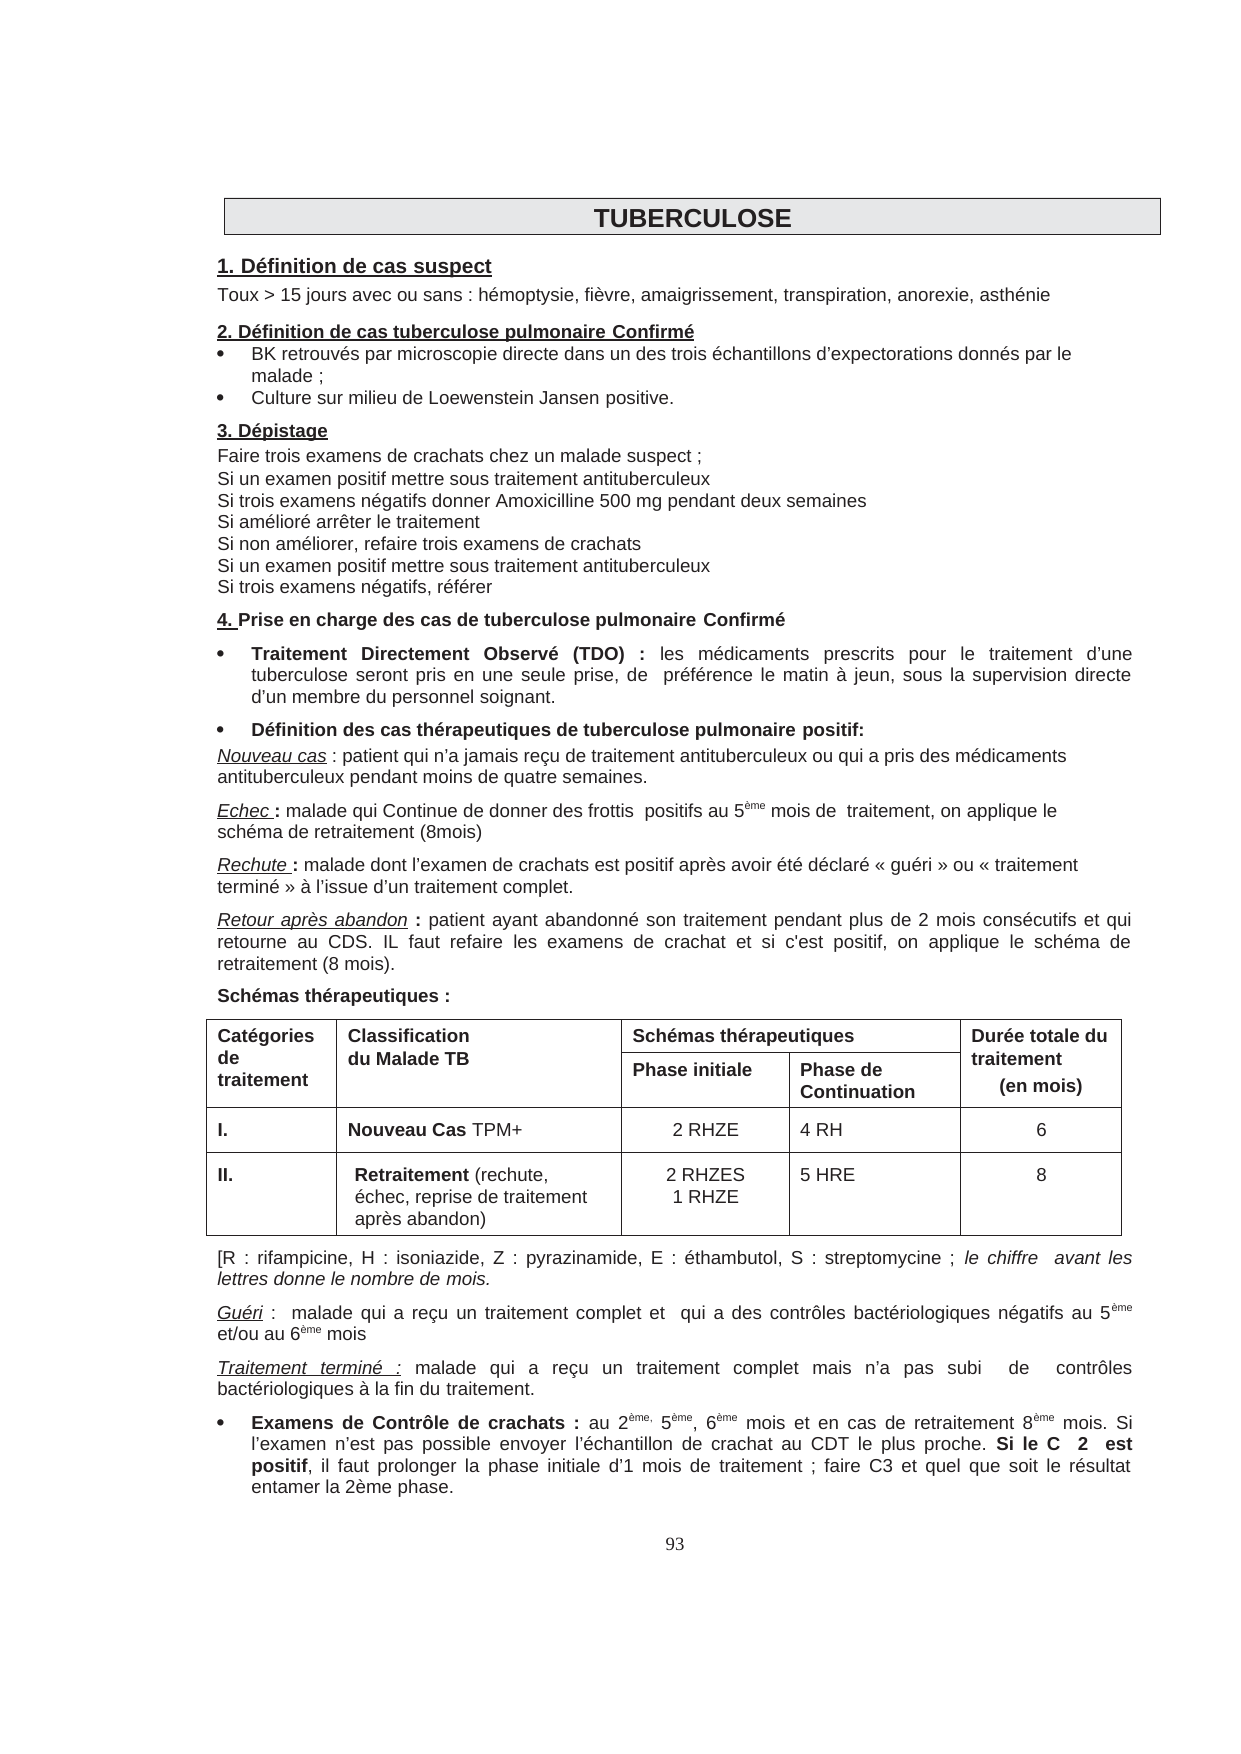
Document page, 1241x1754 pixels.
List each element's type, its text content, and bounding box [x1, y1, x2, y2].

list BK retrouvés par microscopie directe dans un des trois échantillons d’expectorations donnés par le malade ; [217, 343, 1133, 386]
text Si un examen positif mettre sous traitement antituberculeux Si trois examens négatifs, référer [217, 554, 718, 597]
text Retour après abandon : patient ayant abandonné son traitement pendant plus de 2 mois consécutifs et qui retourne au CDS. IL faut refaire les examens de crachat et si c'est positif, on applique le schéma de retraitement (8 mois). [217, 909, 1133, 974]
table_cell II. [207, 1153, 336, 1234]
table_cell I. [207, 1108, 336, 1152]
table_cell 4 RH [790, 1108, 960, 1152]
subtitle Définition de cas tuberculose pulmonaire Confirmé [217, 321, 1155, 342]
subtitle Dépistage [217, 420, 1155, 441]
subtitle Prise en charge des cas de tuberculose pulmonaire Confirmé [217, 609, 1155, 631]
text Rechute : malade dont l’examen de crachats est positif après avoir été déclaré « guéri » ou « traitement terminé » à l’issue d’un traitement complet. [217, 854, 1126, 897]
table_header Schémas thérapeutiques [622, 1020, 960, 1052]
table_cell 5 HRE [790, 1153, 960, 1234]
list Traitement Directement Observé (TDO) : les médicaments prescrits pour le traitement d’une tuberculose seront pris en une seule prise, de préférence le matin à jeun, sous la supervision directe d’un membre du personnel soignant. [217, 643, 1133, 707]
text [R : rifampicine, H : isoniazide, Z : pyrazinamide, E : éthambutol, S : streptomycine ; le chiffre avant les lettres donne le nombre de mois. [217, 1247, 1133, 1290]
text 93 [663, 1533, 686, 1554]
table_cell 8 [961, 1153, 1121, 1234]
text Echec : malade qui Continue de donner des frottis positifs au 5ème mois de traitement, on applique le schéma de retraitement (8mois) [217, 799, 1126, 842]
text Nouveau cas : patient qui n’a jamais reçu de traitement antituberculeux ou qui a pris des médicaments antituberculeux pendant moins de quatre semaines. [217, 744, 1155, 788]
subtitle Définition des cas thérapeutiques de tuberculose pulmonaire positif: [217, 719, 1155, 741]
table_cell Phase de Continuation [790, 1053, 960, 1107]
table_cell 2 RHZE [622, 1108, 789, 1152]
list Culture sur milieu de Loewenstein Jansen positive. [217, 386, 1155, 408]
list Définition de cas suspect [217, 254, 1155, 278]
text Si non améliorer, refaire trois examens de crachats [217, 533, 1155, 554]
subtitle Schémas thérapeutiques : [217, 985, 1155, 1007]
list Examens de Contrôle de crachats : au 2ème, 5ème, 6ème mois et en cas de retraitement 8ème mois. Si l’examen n’est pas possible envoyer l’échantillon de crachat au CDT le plus proche. Si le C 2 est positif, il faut prolonger la phase initiale d’1 mois de traitement ; faire C3 et quel que soit le résultat entamer la 2ème phase. [217, 1411, 1133, 1498]
text Toux > 15 jours avec ou sans : hémoptysie, fièvre, amaigrissement, transpiration, anorexie, asthénie [217, 283, 1155, 305]
table_header Catégories de traitement [207, 1020, 336, 1107]
table_cell 6 [961, 1108, 1121, 1152]
table_header Durée totale du traitement (en mois) [961, 1020, 1121, 1107]
table_cell Phase initiale [622, 1053, 789, 1107]
text Traitement terminé : malade qui a reçu un traitement complet mais n’a pas subi de contrôles bactériologiques à la fin du traitement. [217, 1356, 1133, 1399]
text Guéri : malade qui a reçu un traitement complet et qui a des contrôles bactériologiques négatifs au 5ème et/ou au 6ème mois [217, 1302, 1132, 1345]
text Faire trois examens de crachats chez un malade suspect ; Si un examen positif mettre sous traitement antituberculeux [217, 445, 718, 489]
table_cell 2 RHZES 1 RHZE [622, 1153, 789, 1234]
table_header Classification du Malade TB [337, 1020, 621, 1107]
table_cell Nouveau Cas TPM+ [337, 1108, 621, 1152]
text Si trois examens négatifs donner Amoxicilline 500 mg pendant deux semaines Si amélioré arrêter le traitement [217, 489, 882, 533]
table_cell Retraitement (rechute, échec, reprise de traitement après abandon) [337, 1153, 621, 1234]
